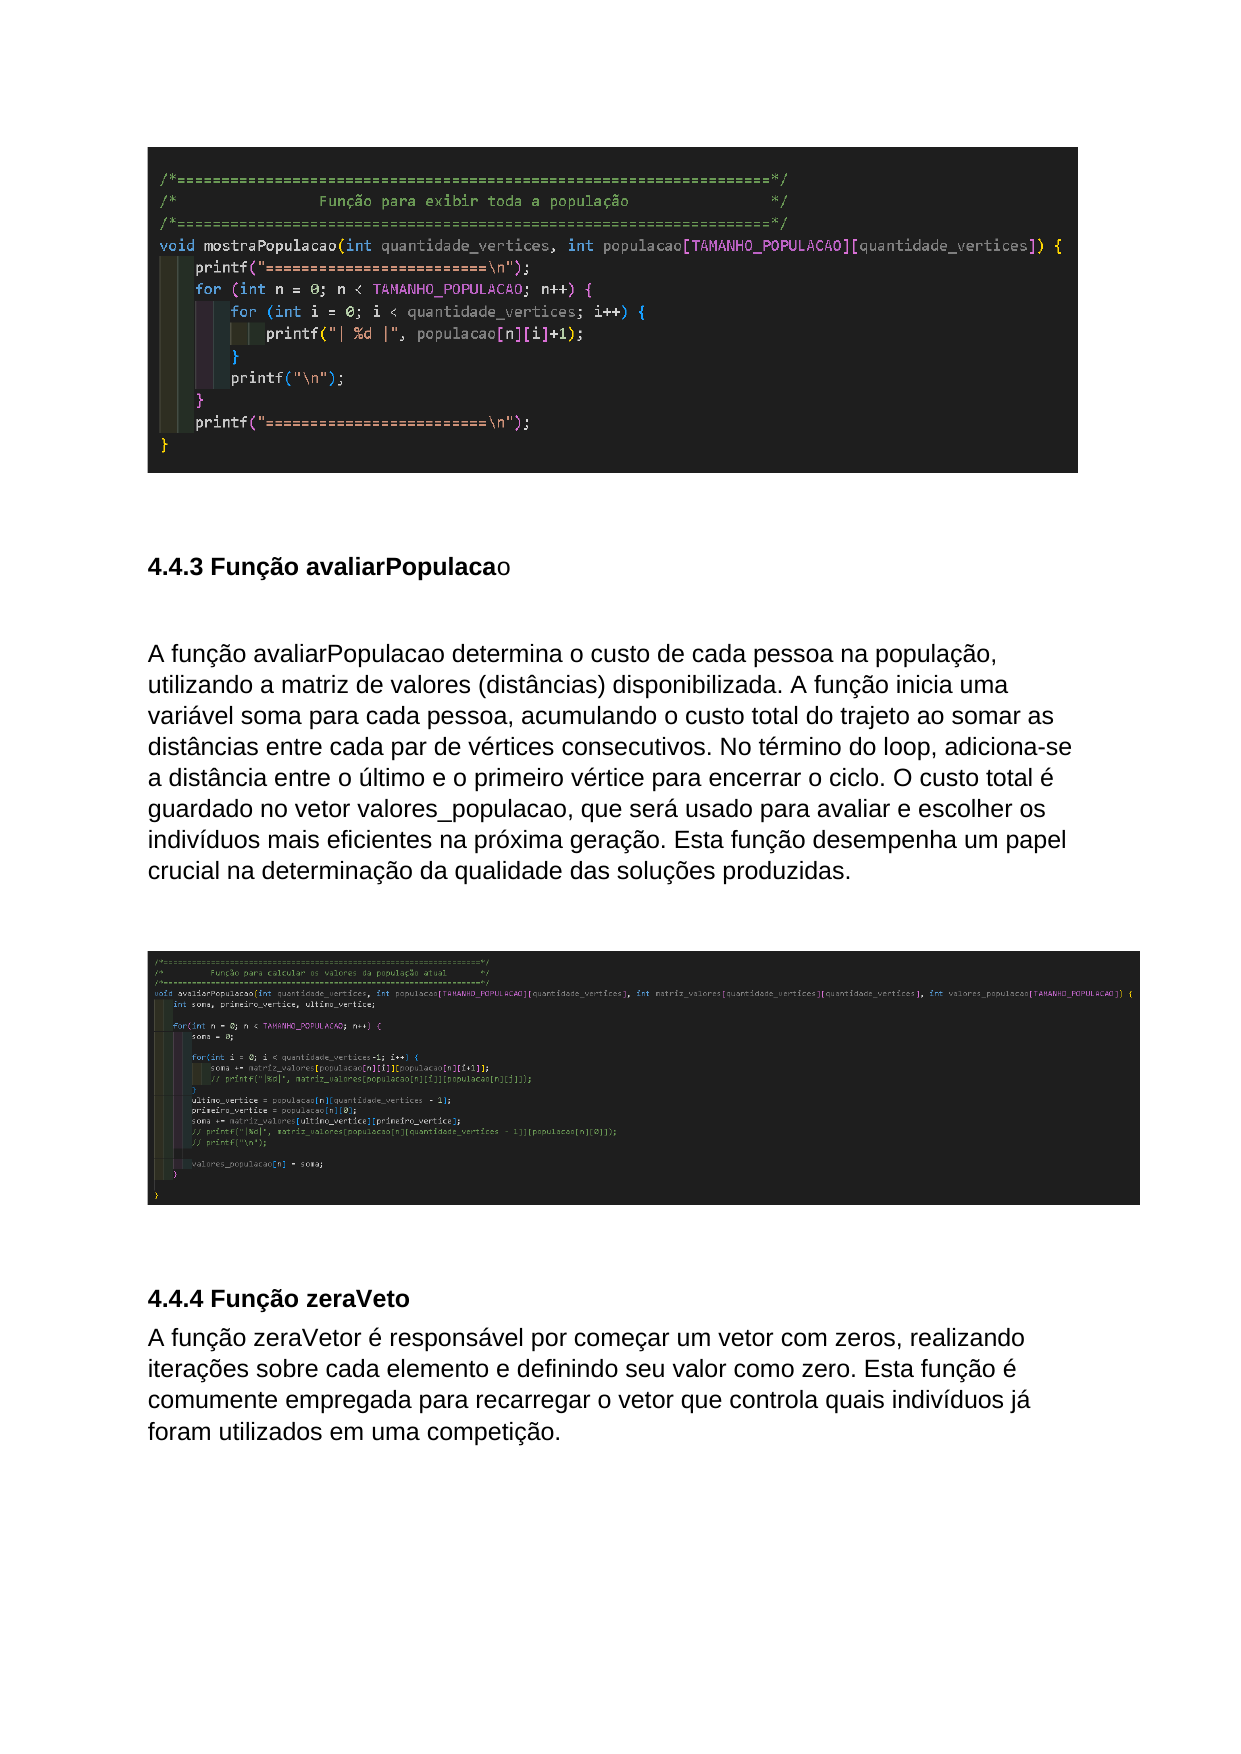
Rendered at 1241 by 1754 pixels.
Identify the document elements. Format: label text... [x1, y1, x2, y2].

picture [147, 951, 1140, 1205]
text A função avaliarPopulacao determina o custo de cada pessoa na população, utilizando a matriz de valores (distâncias) disponibilizada. A função inicia uma variável soma para cada pessoa, acumulando o custo total do trajeto ao somar as distâncias entre cada par de vértices consecutivos. No término do loop, adiciona-se a distância entre o último e o primeiro vértice para encerrar o ciclo. O custo total é guardado no vetor valores_populacao, que será usado para avaliar e escolher os indivíduos mais eficientes na próxima geração. Esta função desempenha um papel crucial na determinação da qualidade das soluções produzidas. [148, 639, 1078, 885]
picture [147, 147, 1078, 473]
subtitle 4.4.3 Função avaliarPopulacao [148, 552, 1078, 580]
subtitle 4.4.4 Função zeraVeto [148, 1284, 1078, 1313]
text A função zeraVetor é responsável por começar um vetor com zeros, realizando iterações sobre cada elemento e definindo seu valor como zero. Esta função é comumente empregada para recarregar o vetor que controla quais indivíduos já foram utilizados em uma competição. [148, 1323, 1078, 1445]
